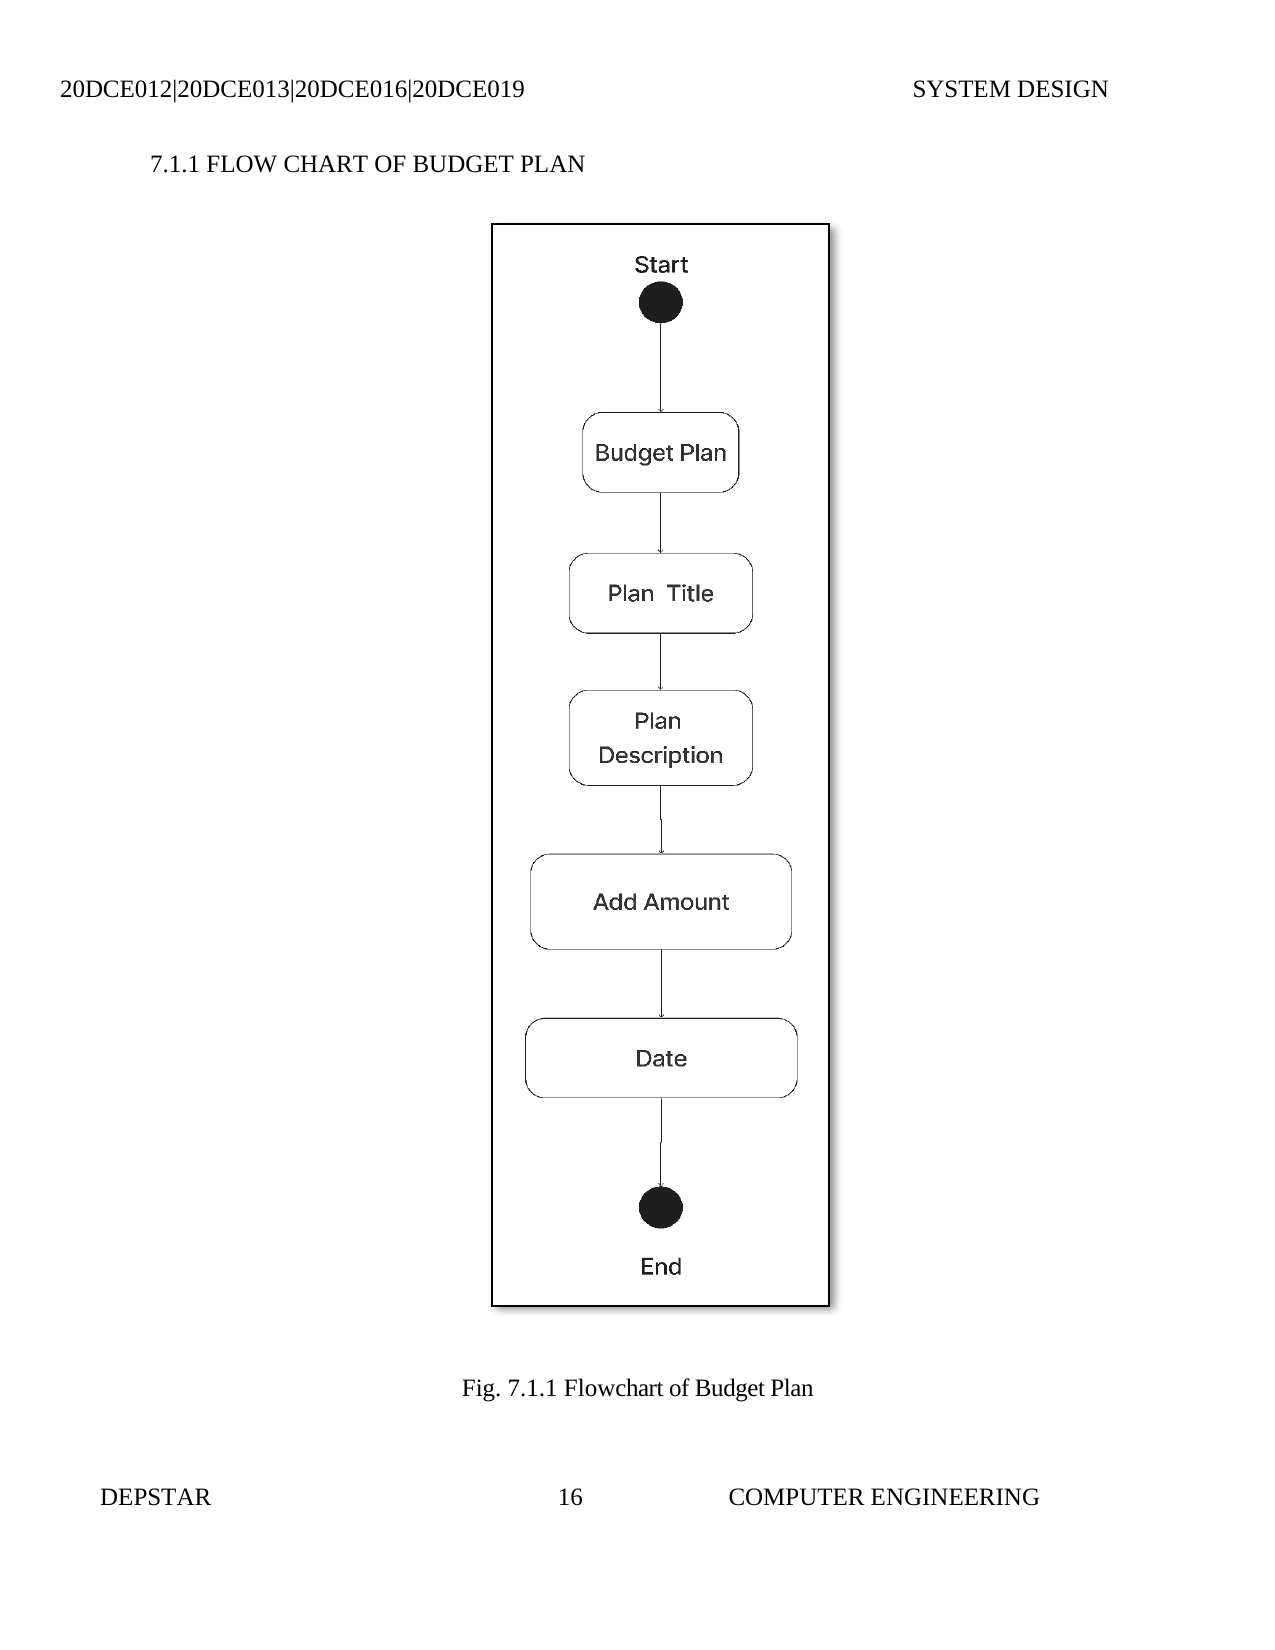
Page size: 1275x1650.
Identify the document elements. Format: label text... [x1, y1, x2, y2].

text Fig. 7.1.1 Flowchart of Budget Plan [271, 1373, 1004, 1402]
picture [493, 225, 828, 1305]
text 7.1.1 FLOW CHART OF BUDGET PLAN [150, 149, 1004, 178]
